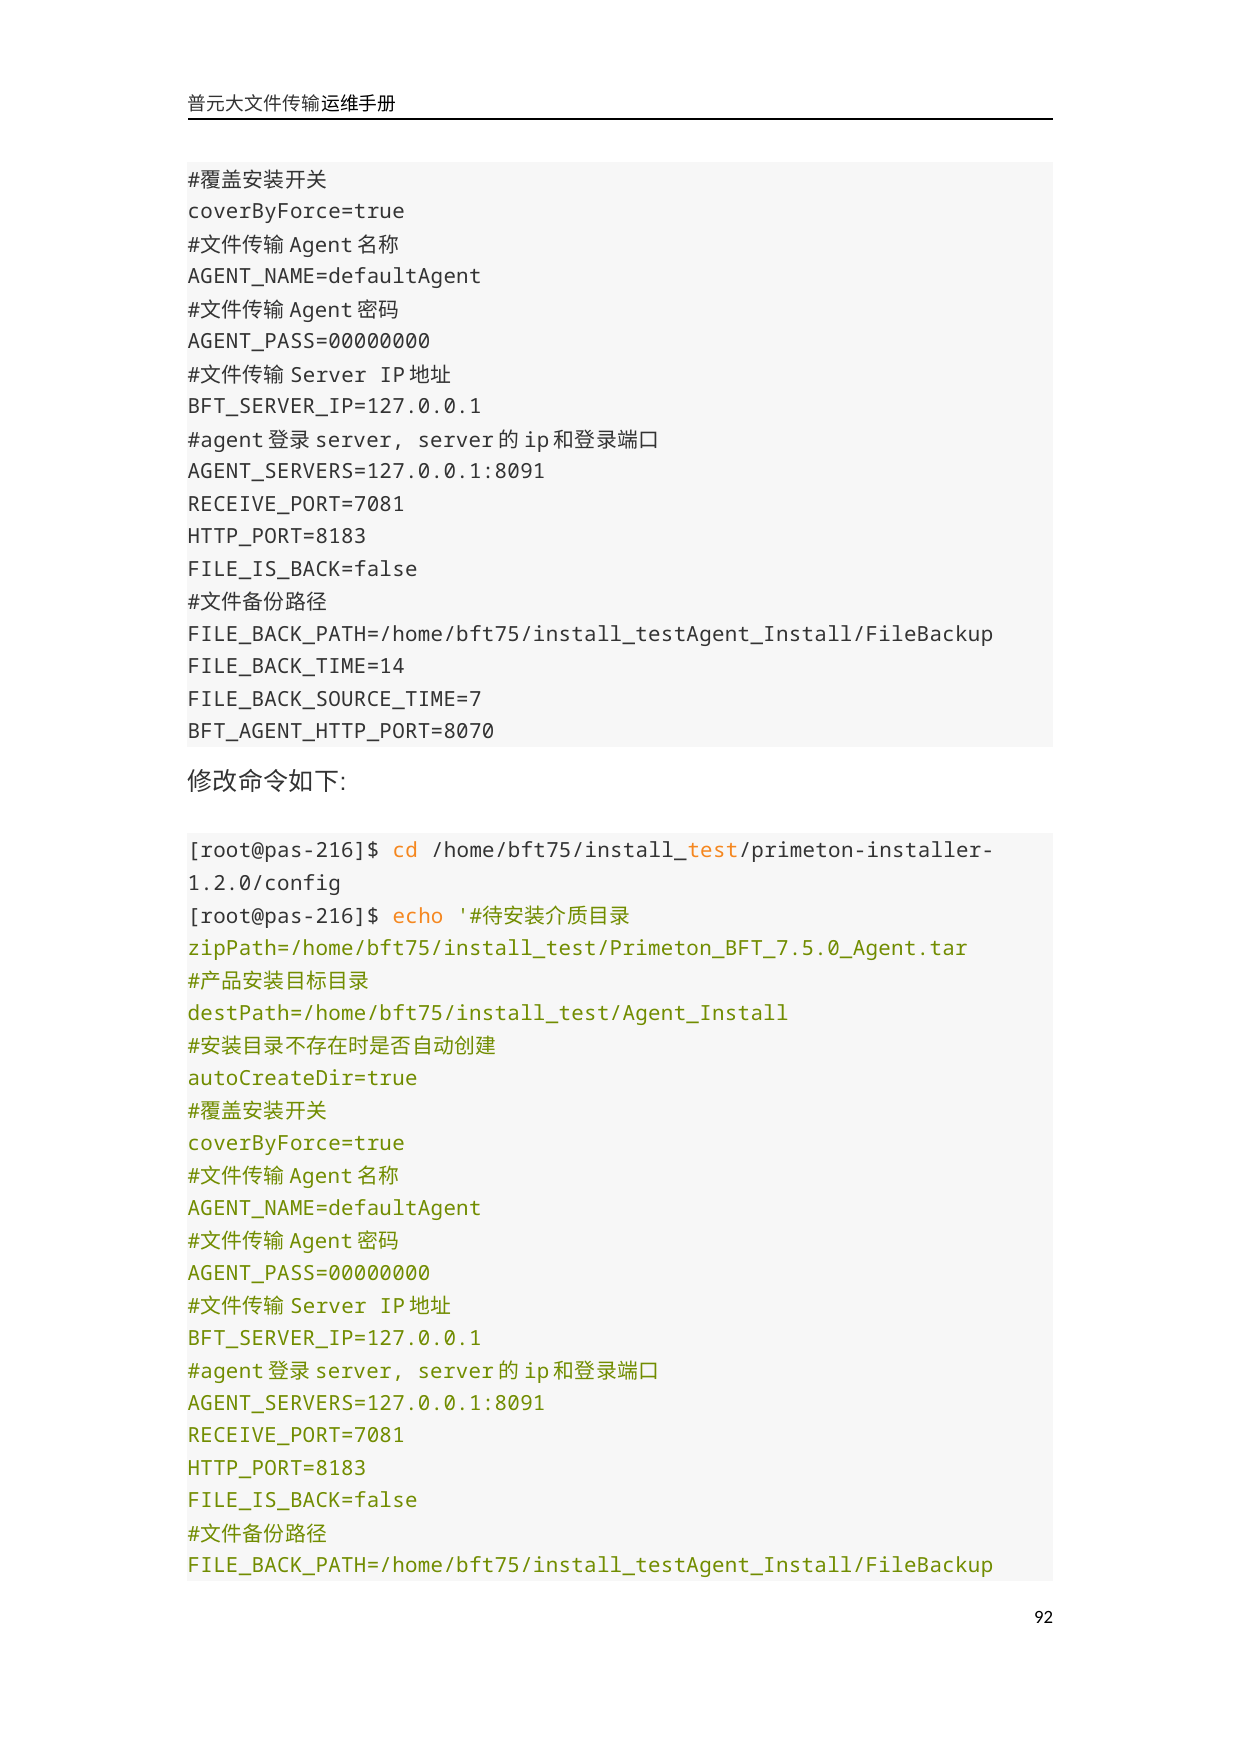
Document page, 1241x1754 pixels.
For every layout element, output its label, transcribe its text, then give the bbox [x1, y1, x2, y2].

text AGENT_NAME=defaultAgent [187, 1191, 1053, 1223]
text #文件传输Agent密码 [187, 292, 1053, 324]
text HTTP_PORT=8183 [187, 1451, 1053, 1483]
text coverByForce=true [187, 1126, 1053, 1158]
text FILE_BACK_PATH=/home/bft75/install_testAgent_Install/FileBackup [187, 1548, 1053, 1581]
text FILE_BACK_PATH=/home/bft75/install_testAgent_Install/FileBackup [187, 617, 1053, 649]
text AGENT_NAME=defaultAgent [187, 259, 1053, 292]
text AGENT_PASS=00000000 [187, 324, 1053, 357]
text coverByForce=true [187, 194, 1053, 227]
text AGENT_SERVERS=127.0.0.1:8091 [187, 1386, 1053, 1418]
text #文件传输Agent密码 [187, 1223, 1053, 1256]
text #文件传输 Server IP地址 [187, 1288, 1053, 1321]
text #文件传输Agent名称 [187, 1158, 1053, 1191]
text 修改命令如下: [187, 747, 1053, 812]
text FILE_BACK_SOURCE_TIME=7 [187, 682, 1053, 714]
text BFT_SERVER_IP=127.0.0.1 [187, 1321, 1053, 1353]
text #覆盖安装开关 [187, 1093, 1053, 1126]
text #覆盖安装开关 [187, 162, 1053, 194]
text #文件备份路径 [187, 1516, 1053, 1548]
text #文件备份路径 [187, 584, 1053, 617]
text FILE_IS_BACK=false [187, 552, 1053, 584]
text #agent登录server, server的ip和登录端口 [187, 422, 1053, 454]
text destPath=/home/bft75/install_test/Agent_Install [187, 996, 1053, 1028]
text #安装目录不存在时是否自动创建 [187, 1028, 1053, 1061]
text #文件传输Agent名称 [187, 227, 1053, 259]
text RECEIVE_PORT=7081 [187, 487, 1053, 519]
text #agent登录server, server的ip和登录端口 [187, 1353, 1053, 1386]
text autoCreateDir=true [187, 1061, 1053, 1093]
text RECEIVE_PORT=7081 [187, 1418, 1053, 1451]
text BFT_AGENT_HTTP_PORT=8070 [187, 714, 1053, 747]
text #文件传输 Server IP地址 [187, 357, 1053, 389]
text [root@pas-216]$ cd /home/bft75/install_test/primeton-installer-1.2.0/config [187, 833, 1053, 898]
text [root@pas-216]$ echo '#待安装介质目录 [187, 898, 1053, 931]
text AGENT_PASS=00000000 [187, 1256, 1053, 1288]
text zipPath=/home/bft75/install_test/Primeton_BFT_7.5.0_Agent.tar [187, 931, 1053, 963]
text FILE_IS_BACK=false [187, 1483, 1053, 1516]
text HTTP_PORT=8183 [187, 519, 1053, 552]
text #产品安装目标目录 [187, 963, 1053, 996]
text AGENT_SERVERS=127.0.0.1:8091 [187, 454, 1053, 487]
text FILE_BACK_TIME=14 [187, 649, 1053, 682]
text BFT_SERVER_IP=127.0.0.1 [187, 389, 1053, 422]
